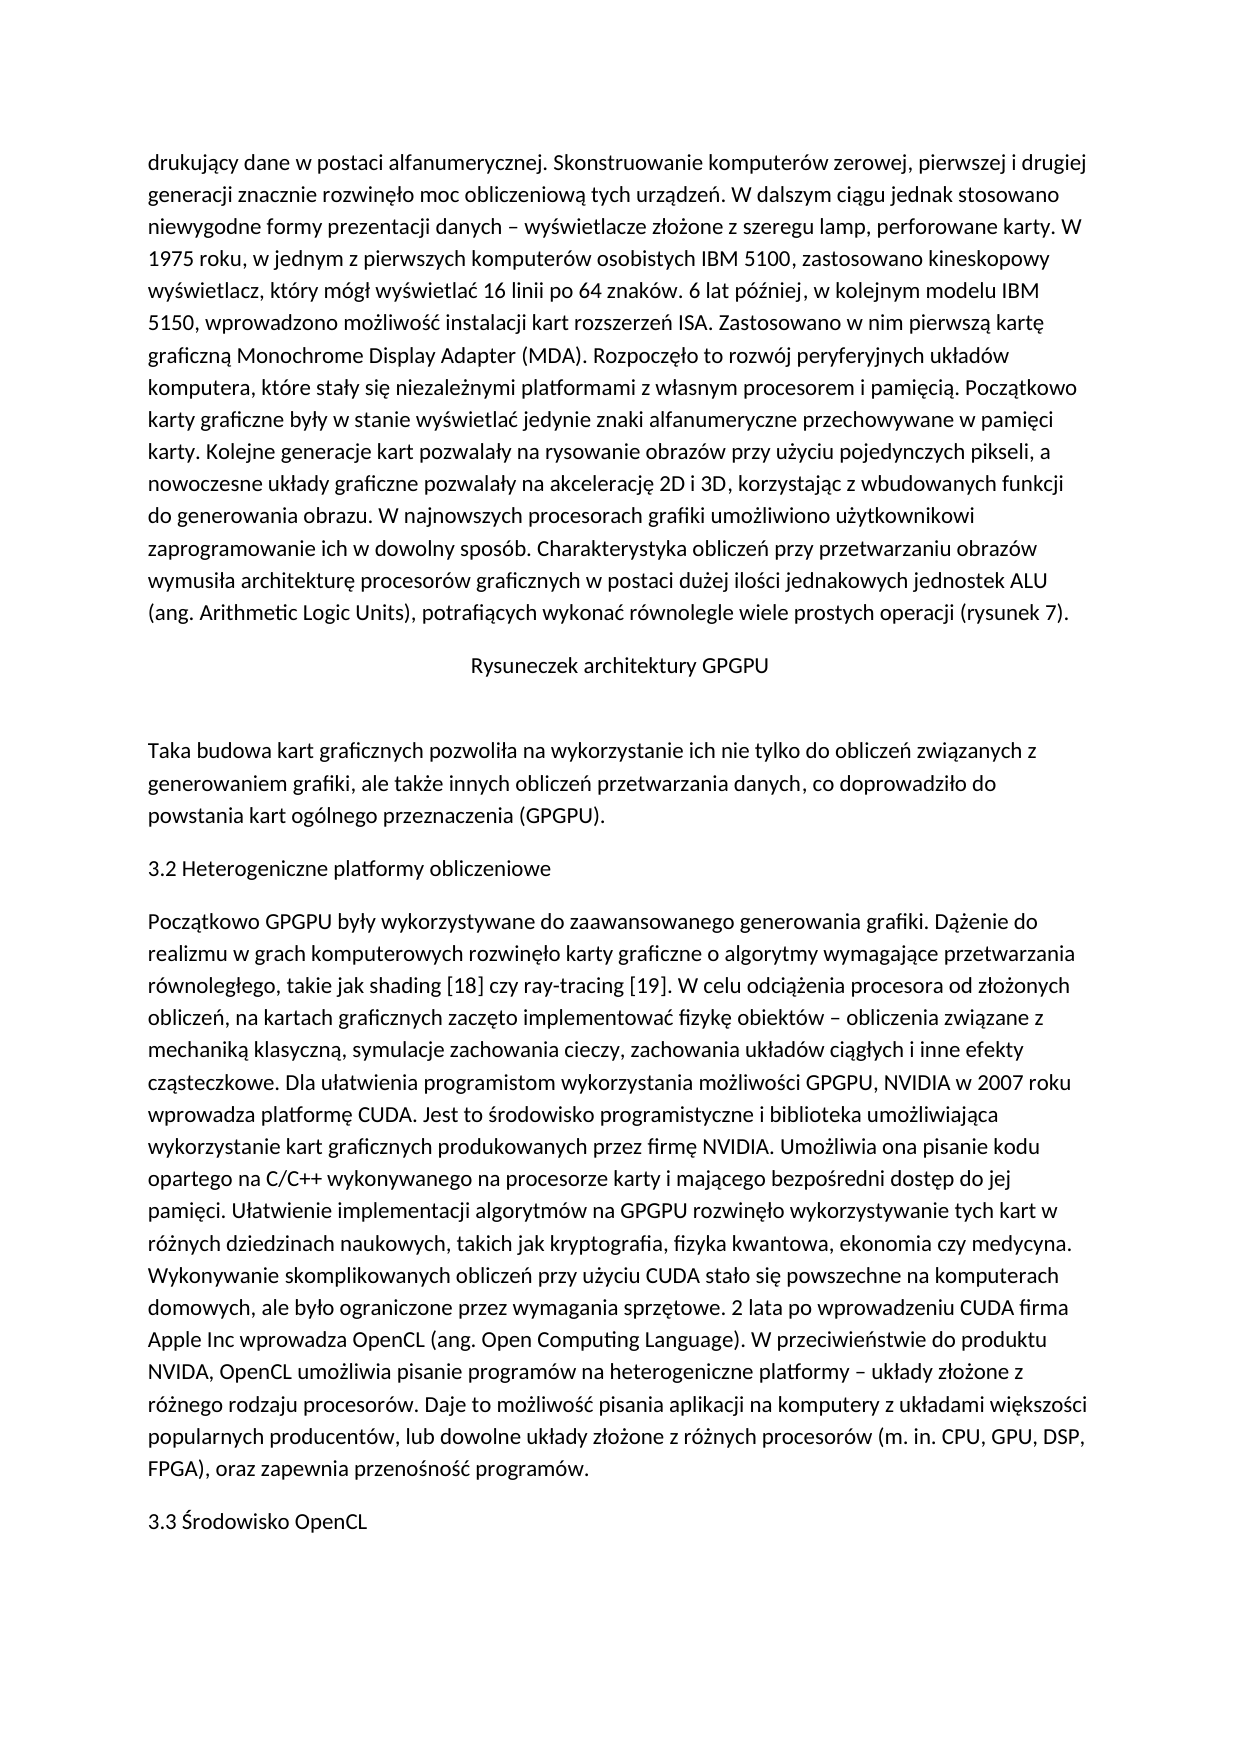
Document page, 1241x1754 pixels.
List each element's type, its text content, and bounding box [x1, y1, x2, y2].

text 3.3 Środowisko OpenCL [148, 1507, 1093, 1535]
text Początkowo GPGPU były wykorzystywane do zaawansowanego generowania grafiki. Dążenie do realizmu w grach komputerowych rozwinęło karty graficzne o algorytmy wymagające przetwarzania równoległego, takie jak shading [18] czy ray-tracing [19]. W celu odciążenia procesora od złożonych obliczeń, na kartach graficznych zaczęto implementować fizykę obiektów – obliczenia związane z mechaniką klasyczną, symulacje zachowania cieczy, zachowania układów ciągłych i inne efekty cząsteczkowe. Dla ułatwienia programistom wykorzystania możliwości GPGPU, NVIDIA w 2007 roku wprowadza platformę CUDA. Jest to środowisko programistyczne i biblioteka umożliwiająca wykorzystanie kart graficznych produkowanych przez firmę NVIDIA. Umożliwia ona pisanie kodu opartego na C/C++ wykonywanego na procesorze karty i mającego bezpośredni dostęp do jej pamięci. Ułatwienie implementacji algorytmów na GPGPU rozwinęło wykorzystywanie tych kart w różnych dziedzinach naukowych, takich jak kryptografia, fizyka kwantowa, ekonomia czy medycyna. Wykonywanie skomplikowanych obliczeń przy użyciu CUDA stało się powszechne na komputerach domowych, ale było ograniczone przez wymagania sprzętowe. 2 lata po wprowadzeniu CUDA firma Apple Inc wprowadza OpenCL (ang. Open Computing Language). W przeciwieństwie do produktu NVIDA, OpenCL umożliwia pisanie programów na heterogeniczne platformy – układy złożone z różnego rodzaju procesorów. Daje to możliwość pisania aplikacji na komputery z układami większości popularnych producentów, lub dowolne układy złożone z różnych procesorów (m. in. CPU, GPU, DSP, FPGA), oraz zapewnia przenośność programów. [148, 907, 1093, 1482]
text Taka budowa kart graficznych pozwoliła na wykorzystanie ich nie tylko do obliczeń związanych z generowaniem grafiki, ale także innych obliczeń przetwarzania danych, co doprowadziło do powstania kart ogólnego przeznaczenia (GPGPU). [148, 704, 1093, 829]
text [148, 148, 1093, 626]
text 3.2 Heterogeniczne platformy obliczeniowe [148, 854, 1093, 882]
text Rysuneczek architektury GPGPU [148, 651, 1093, 679]
